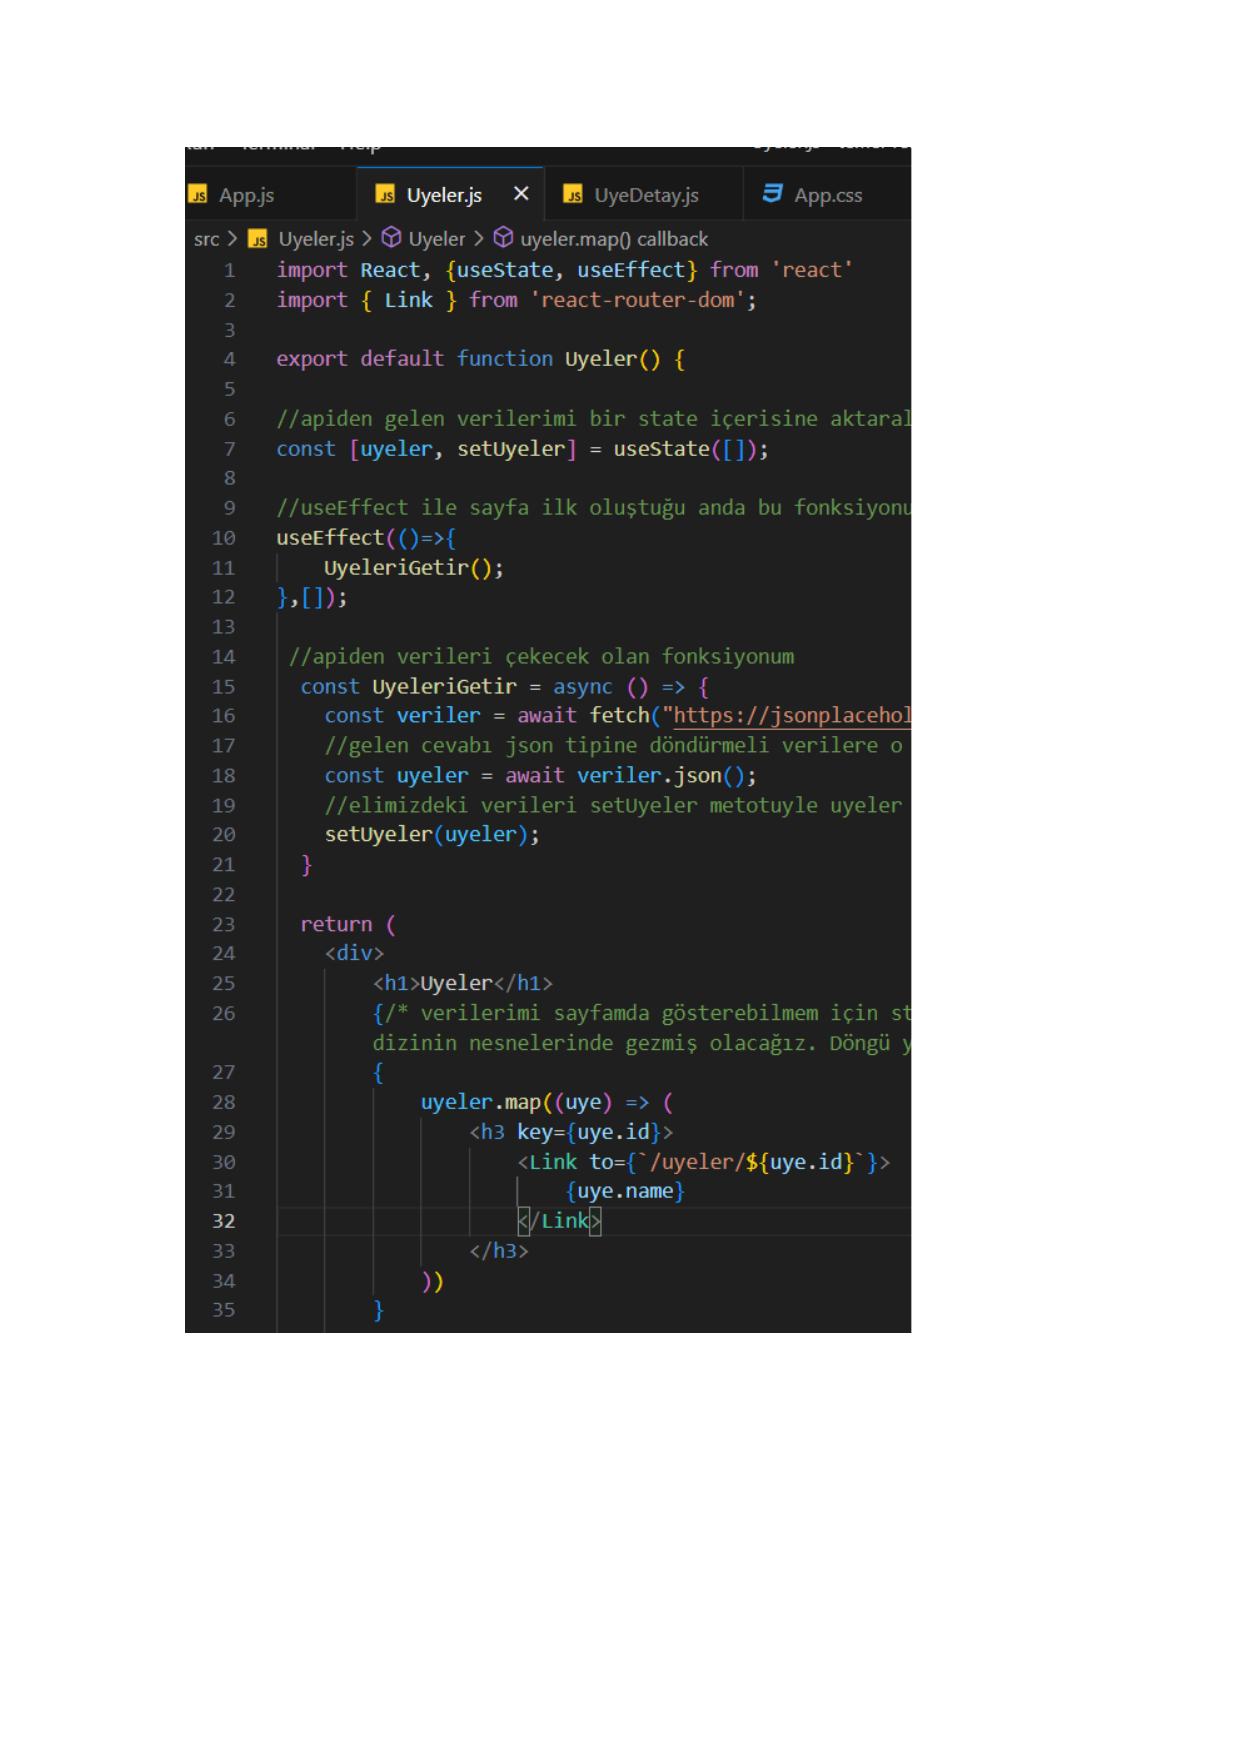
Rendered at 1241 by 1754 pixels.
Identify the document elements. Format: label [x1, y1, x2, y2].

picture [185, 147, 912, 1333]
